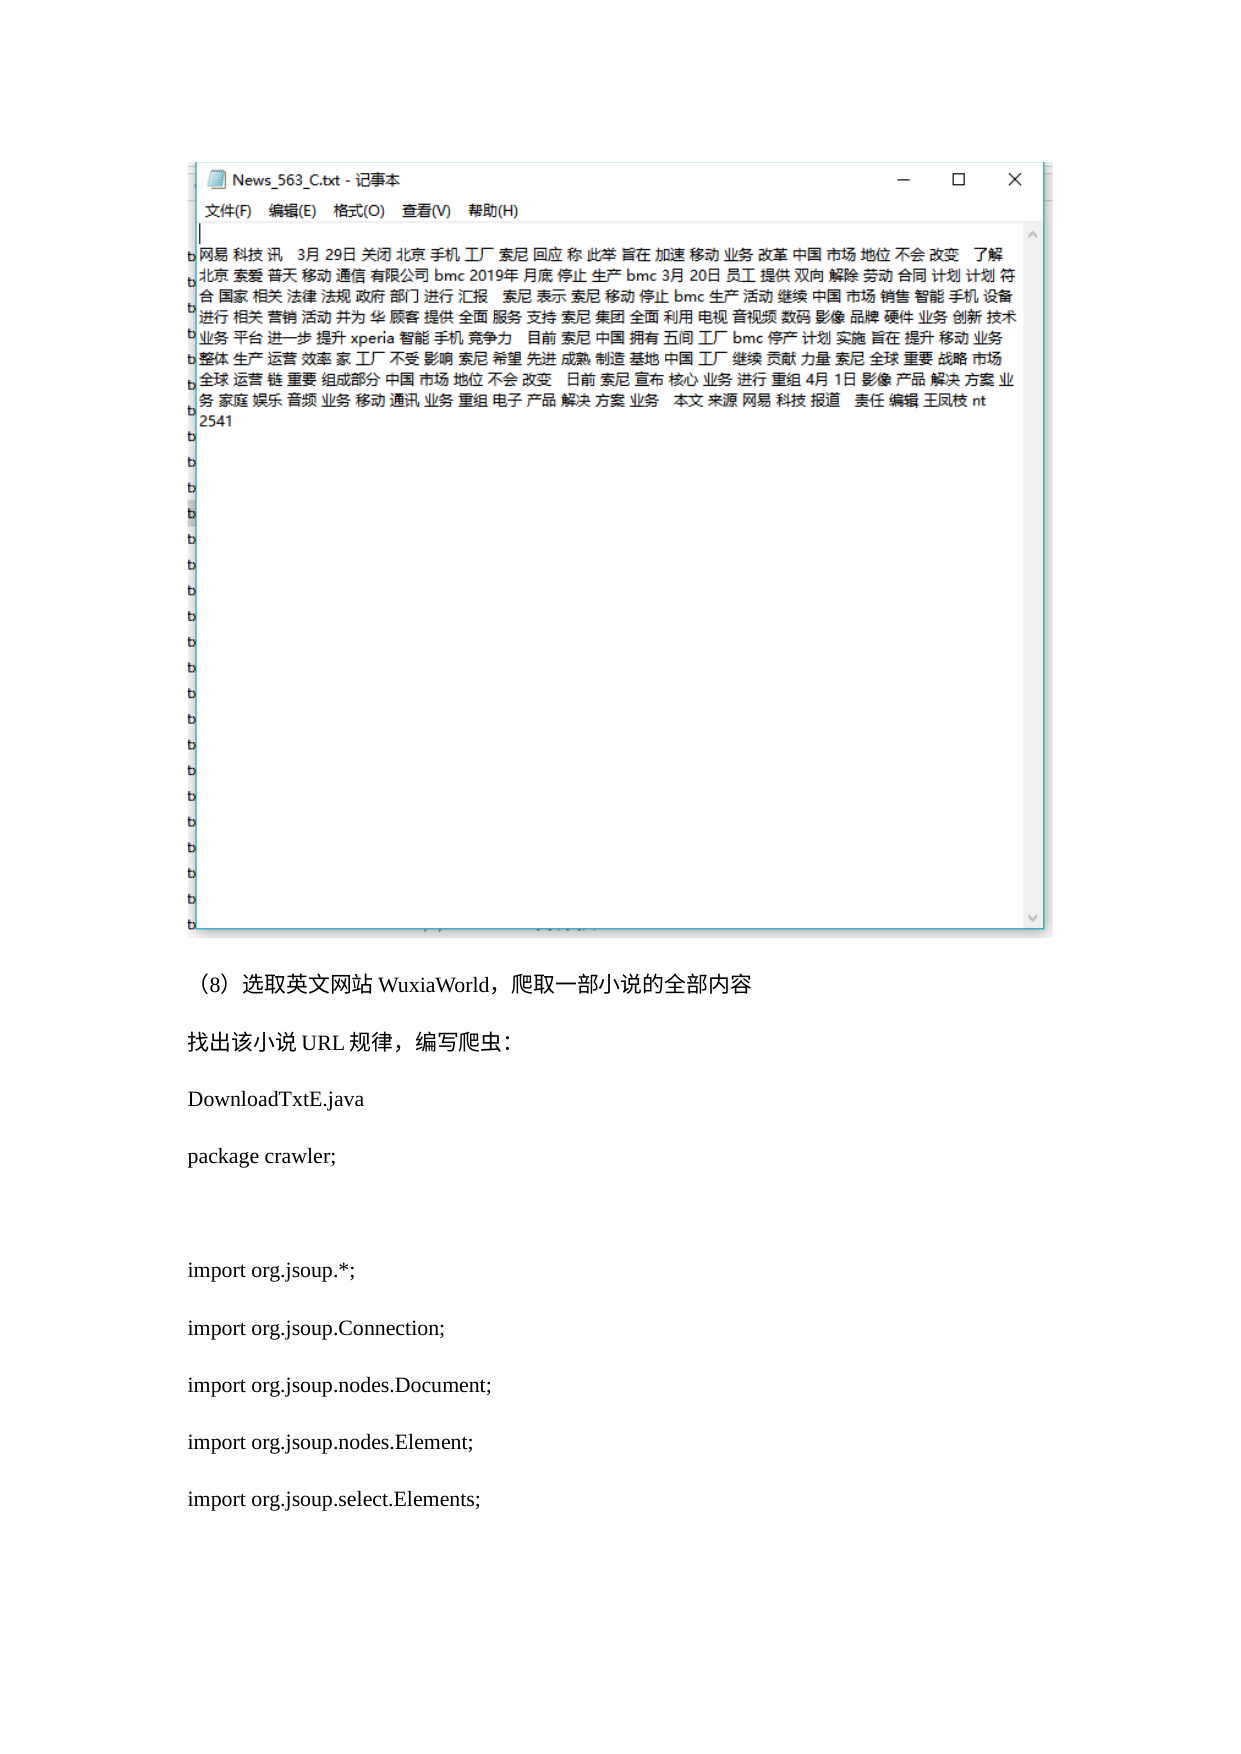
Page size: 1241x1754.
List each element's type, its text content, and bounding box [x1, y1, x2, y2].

text DownloadTxtE.java [187, 1083, 1053, 1115]
text import org.jsoup.nodes.Document; [187, 1368, 1053, 1401]
text （8）选取英文网站WuxiaWorld，爬取一部小说的全部内容 [187, 967, 1053, 999]
text import org.jsoup.nodes.Element; [187, 1425, 1053, 1458]
text 找出该小说URL规律，编写爬虫： [187, 1024, 1053, 1057]
text import org.jsoup.Connection; [187, 1311, 1053, 1343]
picture [187, 162, 1053, 938]
text import org.jsoup.select.Elements; [187, 1482, 1053, 1515]
text package crawler; [187, 1140, 1053, 1172]
text import org.jsoup.*; [187, 1254, 1053, 1286]
